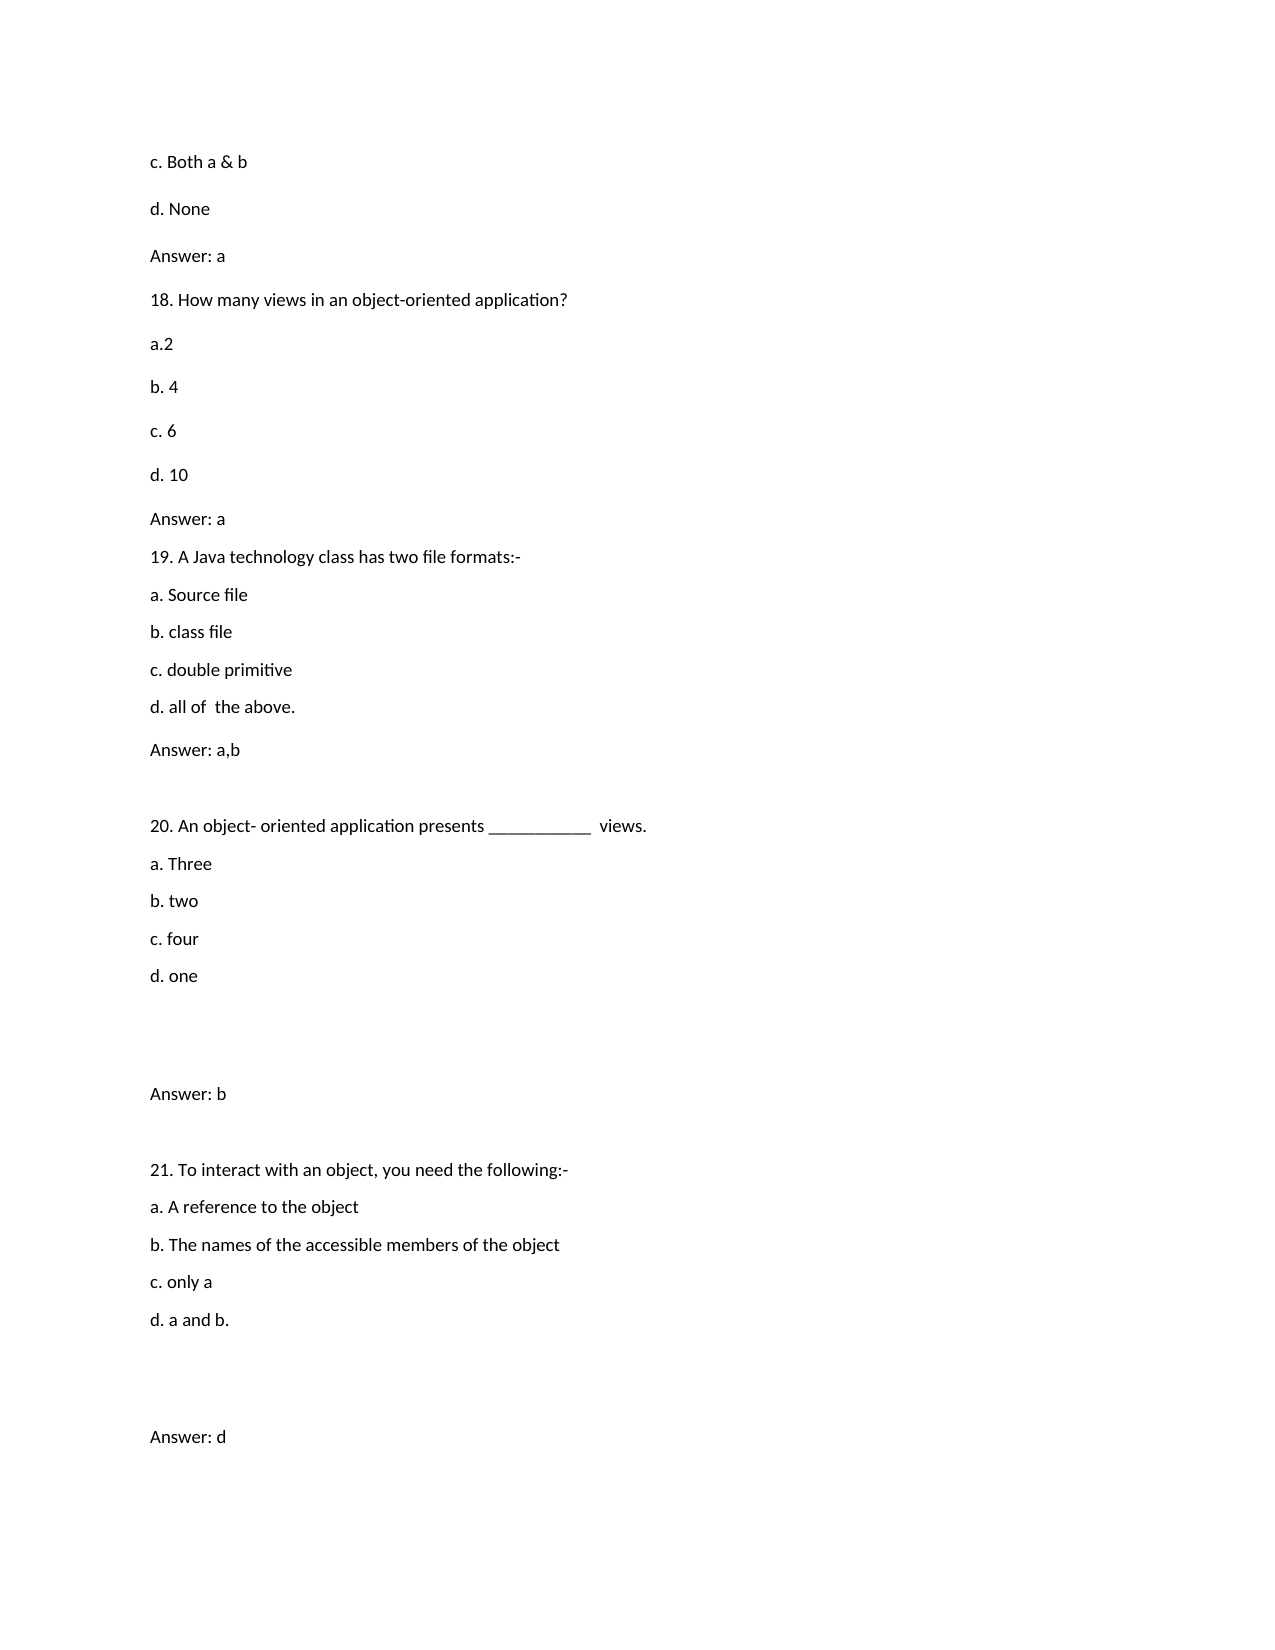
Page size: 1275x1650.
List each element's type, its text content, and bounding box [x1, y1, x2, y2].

text a.2 [150, 332, 1125, 355]
text b. two [150, 894, 1125, 911]
text Answer: a [150, 507, 1125, 530]
text a. A reference to the object [150, 1201, 1125, 1217]
text c. double primitive [150, 663, 1125, 680]
text a. Source file [150, 588, 1125, 605]
text c. only a [150, 1276, 1125, 1292]
text 19. A Java technology class has two file formats:- [150, 551, 1125, 567]
text Answer: a,b [150, 738, 1125, 761]
text 20. An object- oriented application presents ___________ views. [150, 819, 1125, 836]
text 18. How many views in an object-oriented application? [150, 288, 1125, 311]
text b. 4 [150, 376, 1125, 398]
text d. 10 [150, 463, 1125, 486]
text c. 6 [150, 419, 1125, 442]
text c. Both a & b [150, 150, 1125, 173]
text 21. To interact with an object, you need the following:- [150, 1163, 1125, 1180]
text Answer: a [150, 244, 1125, 267]
text d. a and b. [150, 1313, 1125, 1330]
text d. all of the above. [150, 701, 1125, 717]
text d. one [150, 969, 1125, 986]
text d. None [150, 197, 1125, 220]
text b. class file [150, 626, 1125, 642]
text a. Three [150, 857, 1125, 873]
text c. four [150, 932, 1125, 948]
text Answer: d [150, 1426, 1125, 1448]
text Answer: b [150, 1082, 1125, 1105]
text b. The names of the accessible members of the object [150, 1238, 1125, 1255]
